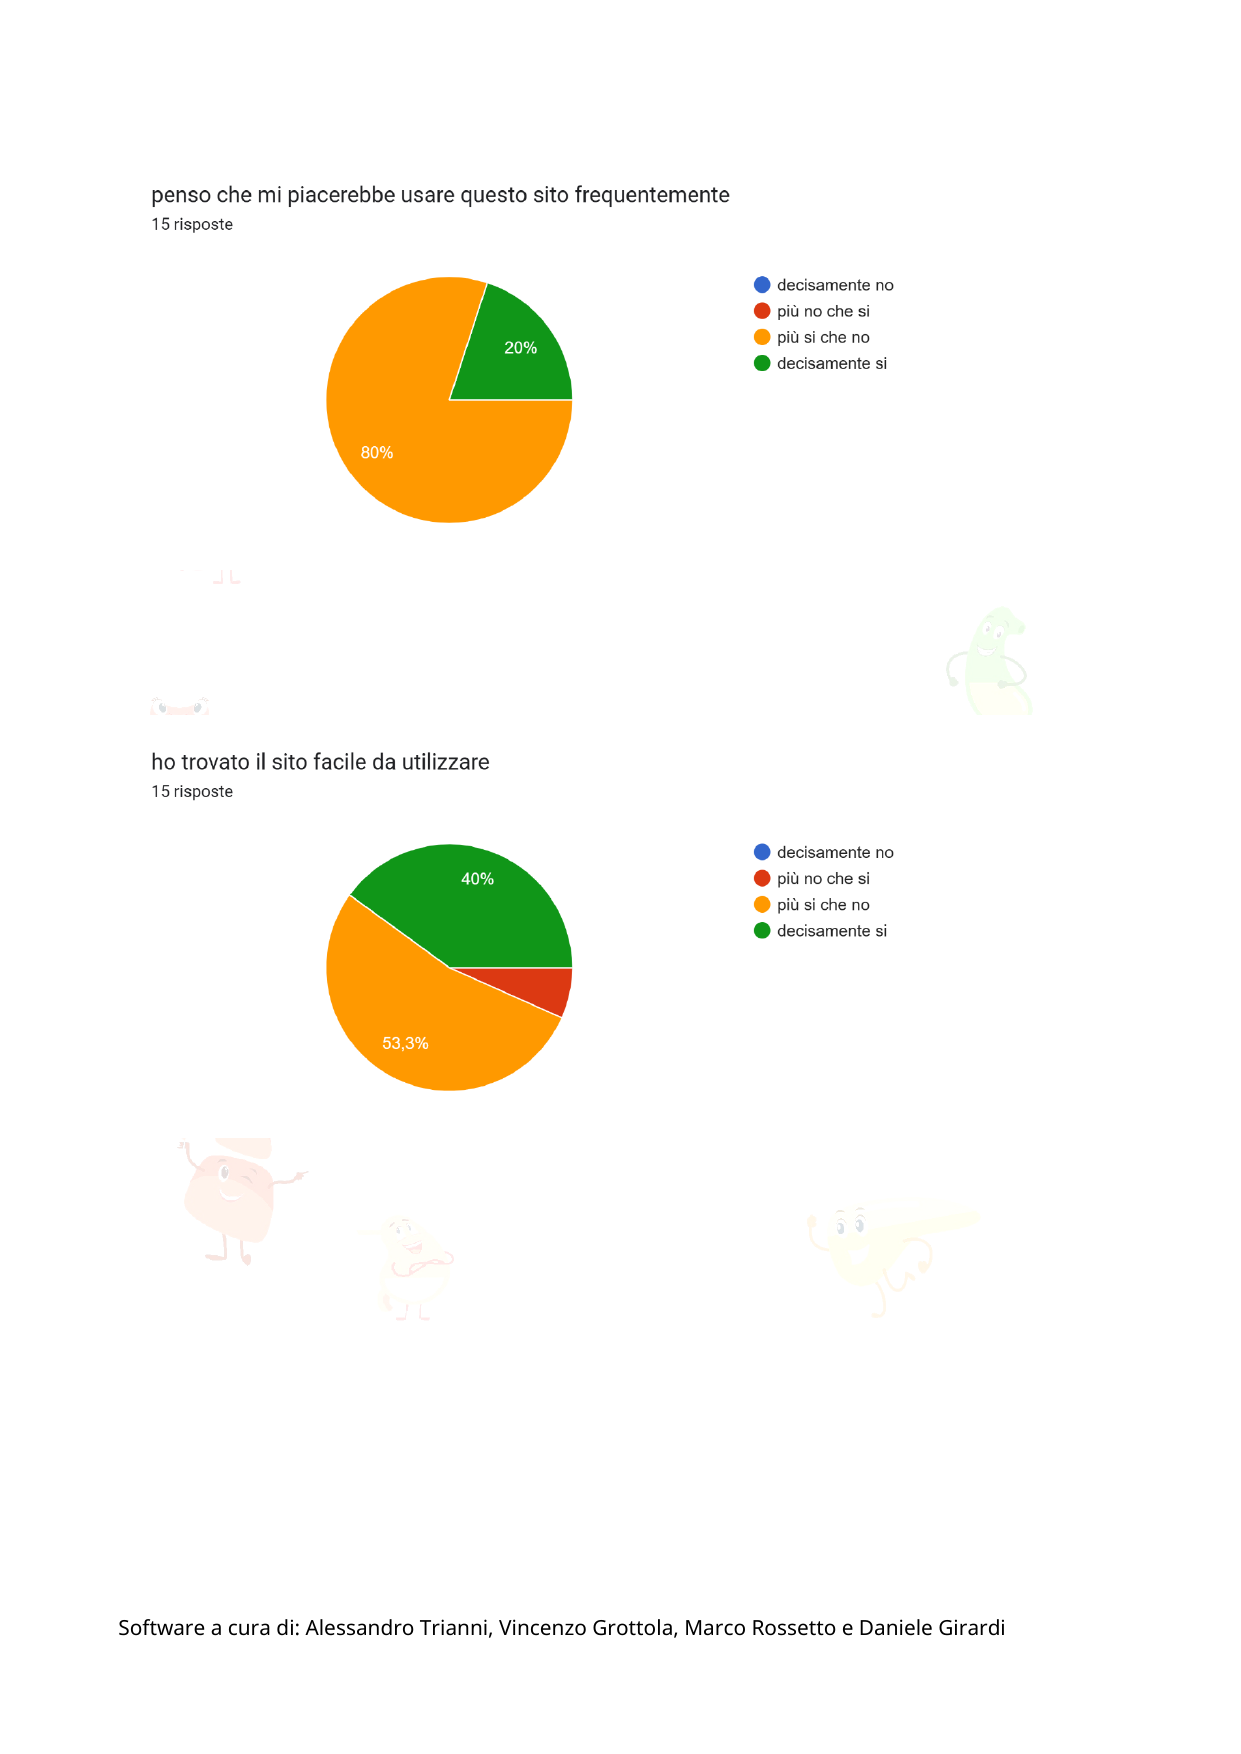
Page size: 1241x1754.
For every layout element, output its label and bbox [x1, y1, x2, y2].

picture [118, 147, 1123, 570]
picture [118, 715, 1123, 1138]
